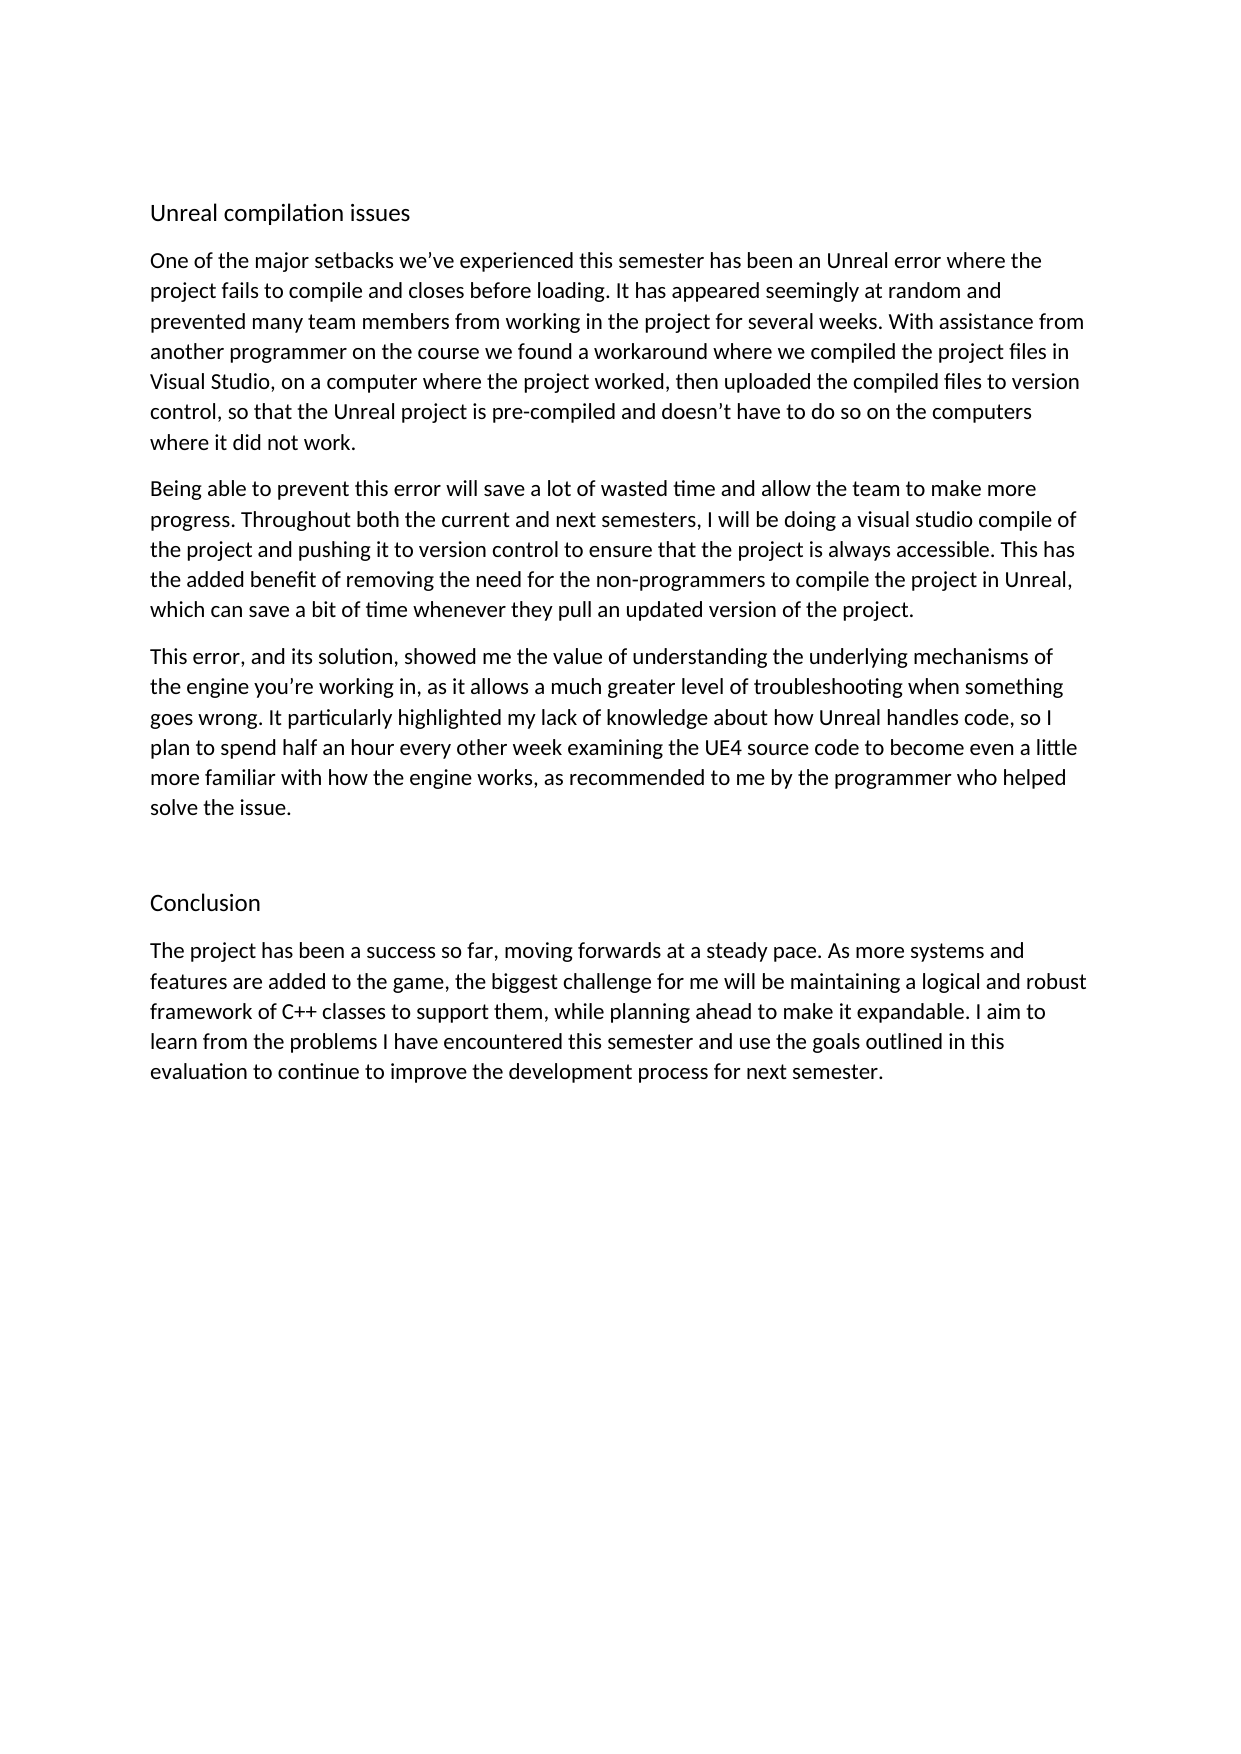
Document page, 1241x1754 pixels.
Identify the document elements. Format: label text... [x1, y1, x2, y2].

text One of the major setbacks we’ve experienced this semester has been an Unreal error where the project fails to compile and closes before loading. It has appeared seemingly at random and prevented many team members from working in the project for several weeks. With assistance from another programmer on the course we found a workaround where we compiled the project files in Visual Studio, on a computer where the project worked, then uploaded the compiled files to version control, so that the Unreal project is pre-compiled and doesn’t have to do so on the computers where it did not work. [150, 246, 1090, 456]
text This error, and its solution, showed me the value of understanding the underlying mechanisms of the engine you’re working in, as it allows a much greater level of troubleshooting when something goes wrong. It particularly highlighted my lack of knowledge about how Unreal handles code, so I plan to spend half an hour every other week examining the UE4 source code to become even a little more familiar with how the engine works, as recommended to me by the programmer who helped solve the issue. [150, 642, 1090, 821]
text The project has been a success so far, moving forwards at a steady pace. As more systems and features are added to the game, the biggest challenge for me will be maintaining a logical and robust framework of C++ classes to support them, while planning ahead to make it expandable. I aim to learn from the problems I have encountered this semester and use the goals outlined in this evaluation to continue to improve the development process for next semester. [150, 937, 1090, 1086]
text Unreal compilation issues [150, 197, 1090, 227]
text Conclusion [150, 887, 1090, 918]
